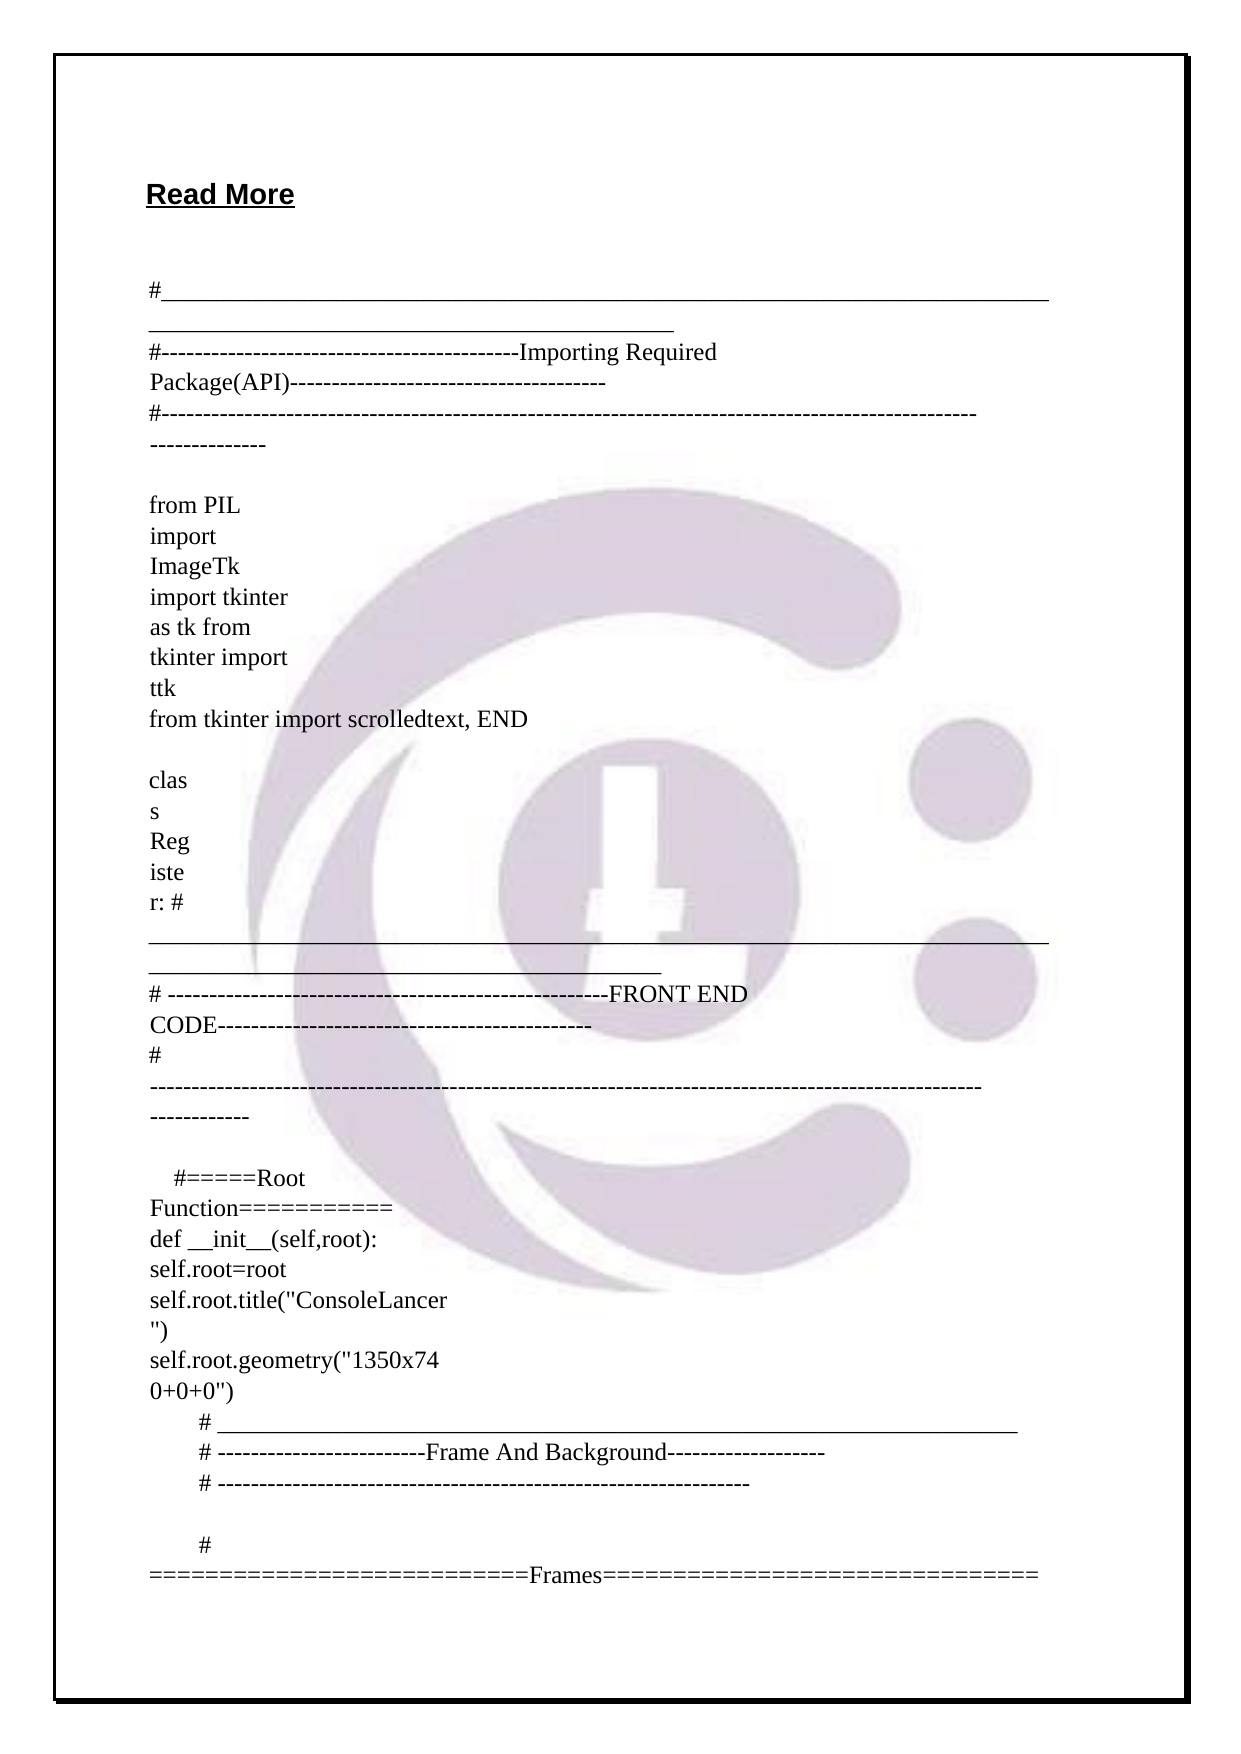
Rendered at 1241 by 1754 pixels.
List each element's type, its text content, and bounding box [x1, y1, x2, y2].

text ________________________________________________________________________ [148, 918, 1053, 947]
subtitle Read More [146, 177, 1078, 210]
text class Register: # [148, 765, 190, 916]
text from PIL import ImageTk import tkinter as tk from tkinter import ttk [148, 490, 288, 702]
text #---------------------------------------------------------------------------------------------------------------- [148, 398, 979, 457]
picture [150, 409, 1090, 1344]
text # ---------------------------------------------------------------------------------------------------------------- [148, 1040, 985, 1130]
text #-------------------------------------------Importing Required Package(API)-------------------------------------- [148, 337, 1053, 396]
text # ---------------------------------------------------------------- [148, 1468, 1053, 1497]
text _________________________________________ [148, 948, 1053, 977]
text # -------------------------Frame And Background------------------- [148, 1437, 1053, 1466]
text ===========================Frames=============================== [148, 1561, 1053, 1589]
text # [148, 1530, 1053, 1559]
text # -----------------------------------------------------FRONT END CODE--------------------------------------------- [148, 979, 1053, 1038]
text __________________________________________ [148, 306, 1053, 335]
text #=====Root Function=========== def __init__(self,root): self.root=root self.root.title("ConsoleLancer") self.root.geometry("1350x740+0+0") [148, 1163, 450, 1405]
text # ________________________________________________________________ [148, 1407, 1053, 1435]
text #_______________________________________________________________________ [148, 276, 1053, 304]
text from tkinter import scrolledtext, END [148, 704, 1053, 732]
